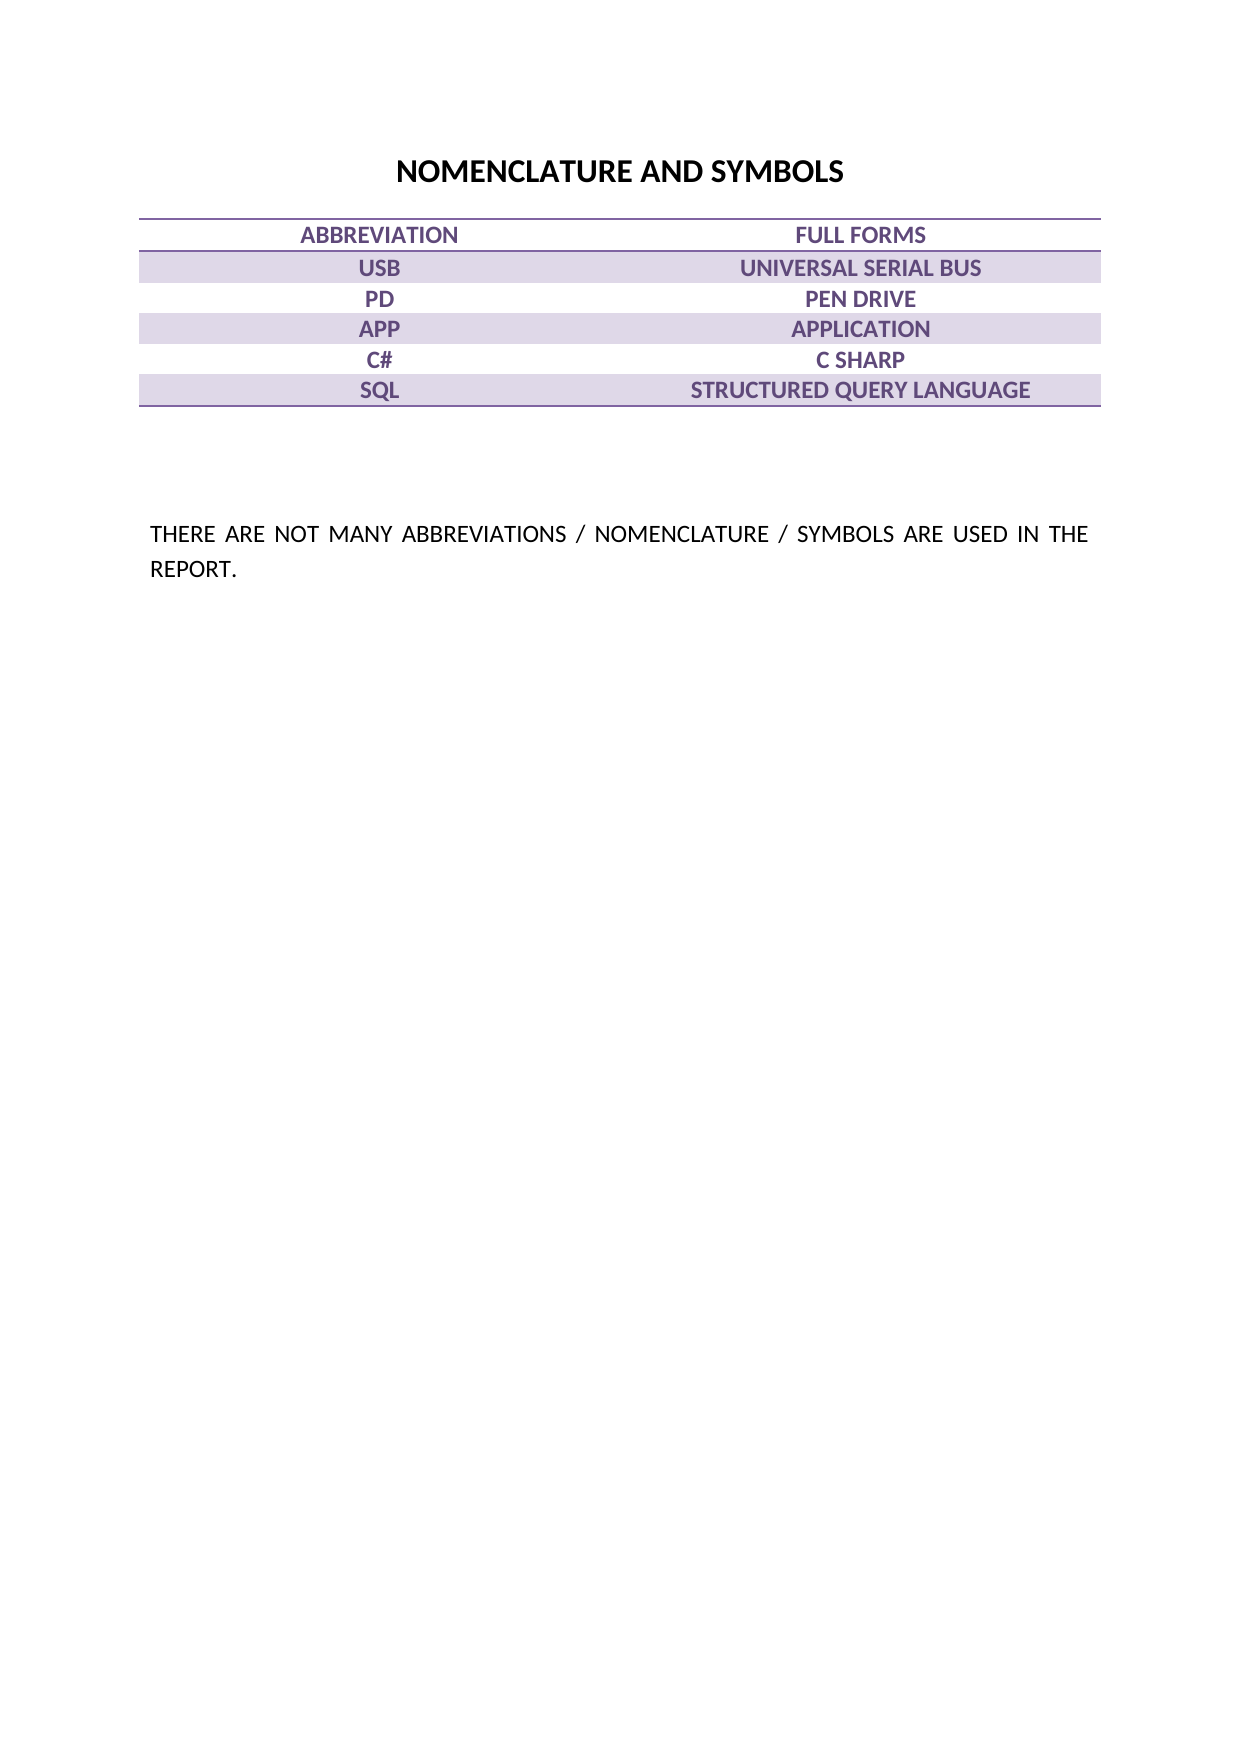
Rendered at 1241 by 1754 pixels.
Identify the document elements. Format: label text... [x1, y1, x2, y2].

table_cell UNIVERSAL SERIAL BUS [620, 252, 1101, 283]
table_header ABBREVIATION [139, 220, 620, 250]
table_cell C SHARP [620, 344, 1101, 374]
table_cell APPLICATION [620, 313, 1101, 344]
table_header FULL FORMS [620, 220, 1101, 250]
table_cell USB [139, 252, 620, 283]
table_cell STRUCTURED QUERY LANGUAGE [620, 374, 1101, 405]
table_cell SQL [139, 374, 620, 405]
table_cell C# [139, 344, 620, 374]
table_cell PEN DRIVE [620, 283, 1101, 313]
table_cell PD [139, 283, 620, 313]
text NOMENCLATURE AND SYMBOLS [150, 150, 1090, 191]
text THERE ARE NOT MANY ABBREVIATIONS / NOMENCLATURE / SYMBOLS ARE USED IN THE REPORT. [150, 519, 1090, 584]
table_cell APP [139, 313, 620, 344]
